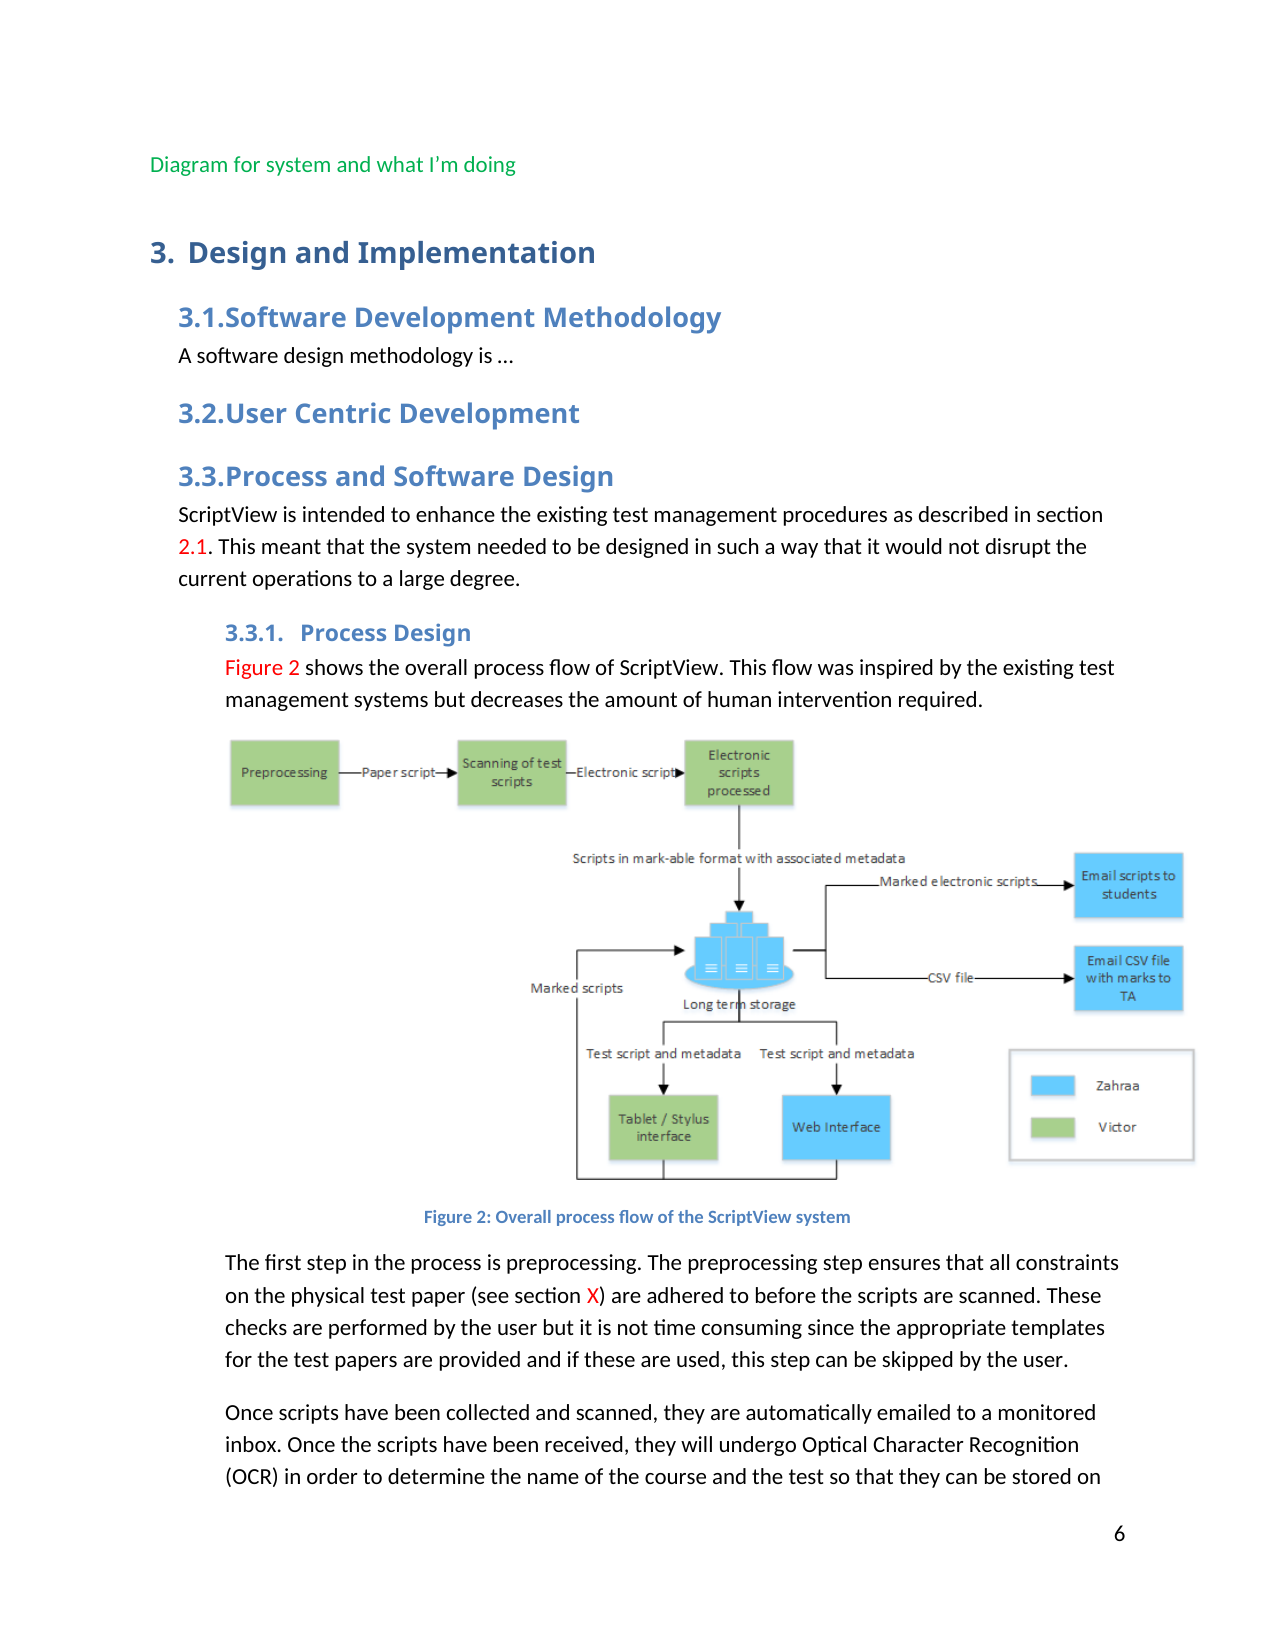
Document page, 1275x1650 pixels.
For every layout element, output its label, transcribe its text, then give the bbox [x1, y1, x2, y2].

text The first step in the process is preprocessing. The preprocessing step ensures that all constraints on the physical test paper (see section X) are adhered to before the scripts are scanned. These checks are performed by the user but it is not time consuming since the appropriate templates for the test papers are provided and if these are used, this step can be skipped by the user. [225, 1248, 1125, 1373]
subtitle Process Design [225, 617, 1125, 648]
subtitle Software Development Methodology [178, 299, 1125, 336]
text Diagram for system and what I’m doing [150, 150, 1125, 178]
text Figure 2 shows the overall process flow of ScriptView. This flow was inspired by the existing test management systems but decreases the amount of human intervention required. [225, 653, 1125, 713]
text ScriptView is intended to enhance the existing test management procedures as described in section 2.1. This meant that the system needed to be designed in such a way that it would not disrupt the current operations to a large degree. [178, 500, 1125, 592]
subtitle Process and Software Design [178, 457, 1125, 494]
subtitle Design and Implementation [150, 232, 1125, 272]
text A software design methodology is … [150, 341, 1125, 369]
subtitle User Centric Development [178, 394, 1125, 431]
picture [225, 738, 1200, 1180]
